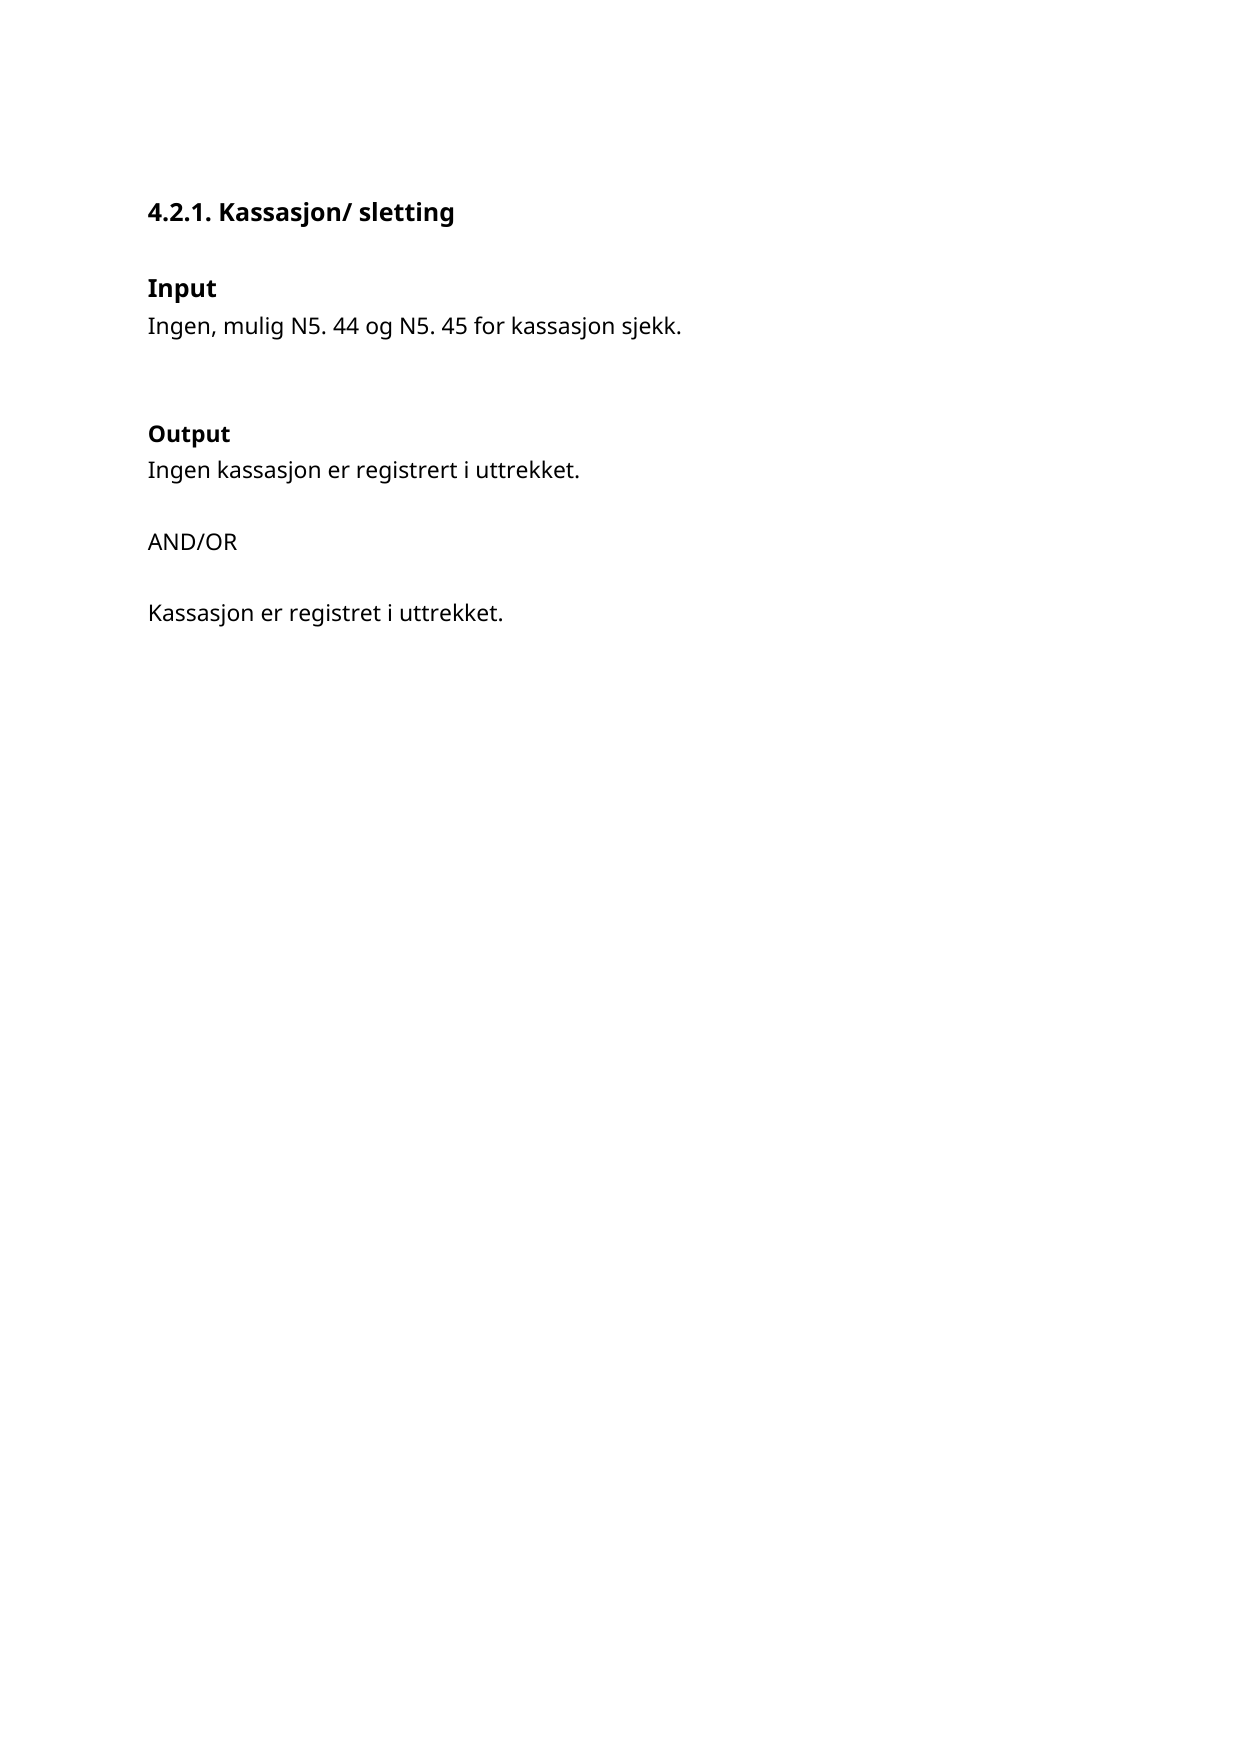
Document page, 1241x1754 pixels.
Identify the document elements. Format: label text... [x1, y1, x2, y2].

text AND/OR [148, 525, 1093, 557]
subtitle 4.2.1. Kassasjon/ sletting [148, 195, 1093, 229]
subtitle Input [148, 271, 1093, 305]
text Ingen, mulig N5. 44 og N5. 45 for kassasjon sjekk. [148, 310, 1093, 341]
text Kassasjon er registret i uttrekket. [148, 597, 1093, 628]
text Output [148, 418, 1093, 449]
text Ingen kassasjon er registrert i uttrekket. [148, 453, 1093, 485]
